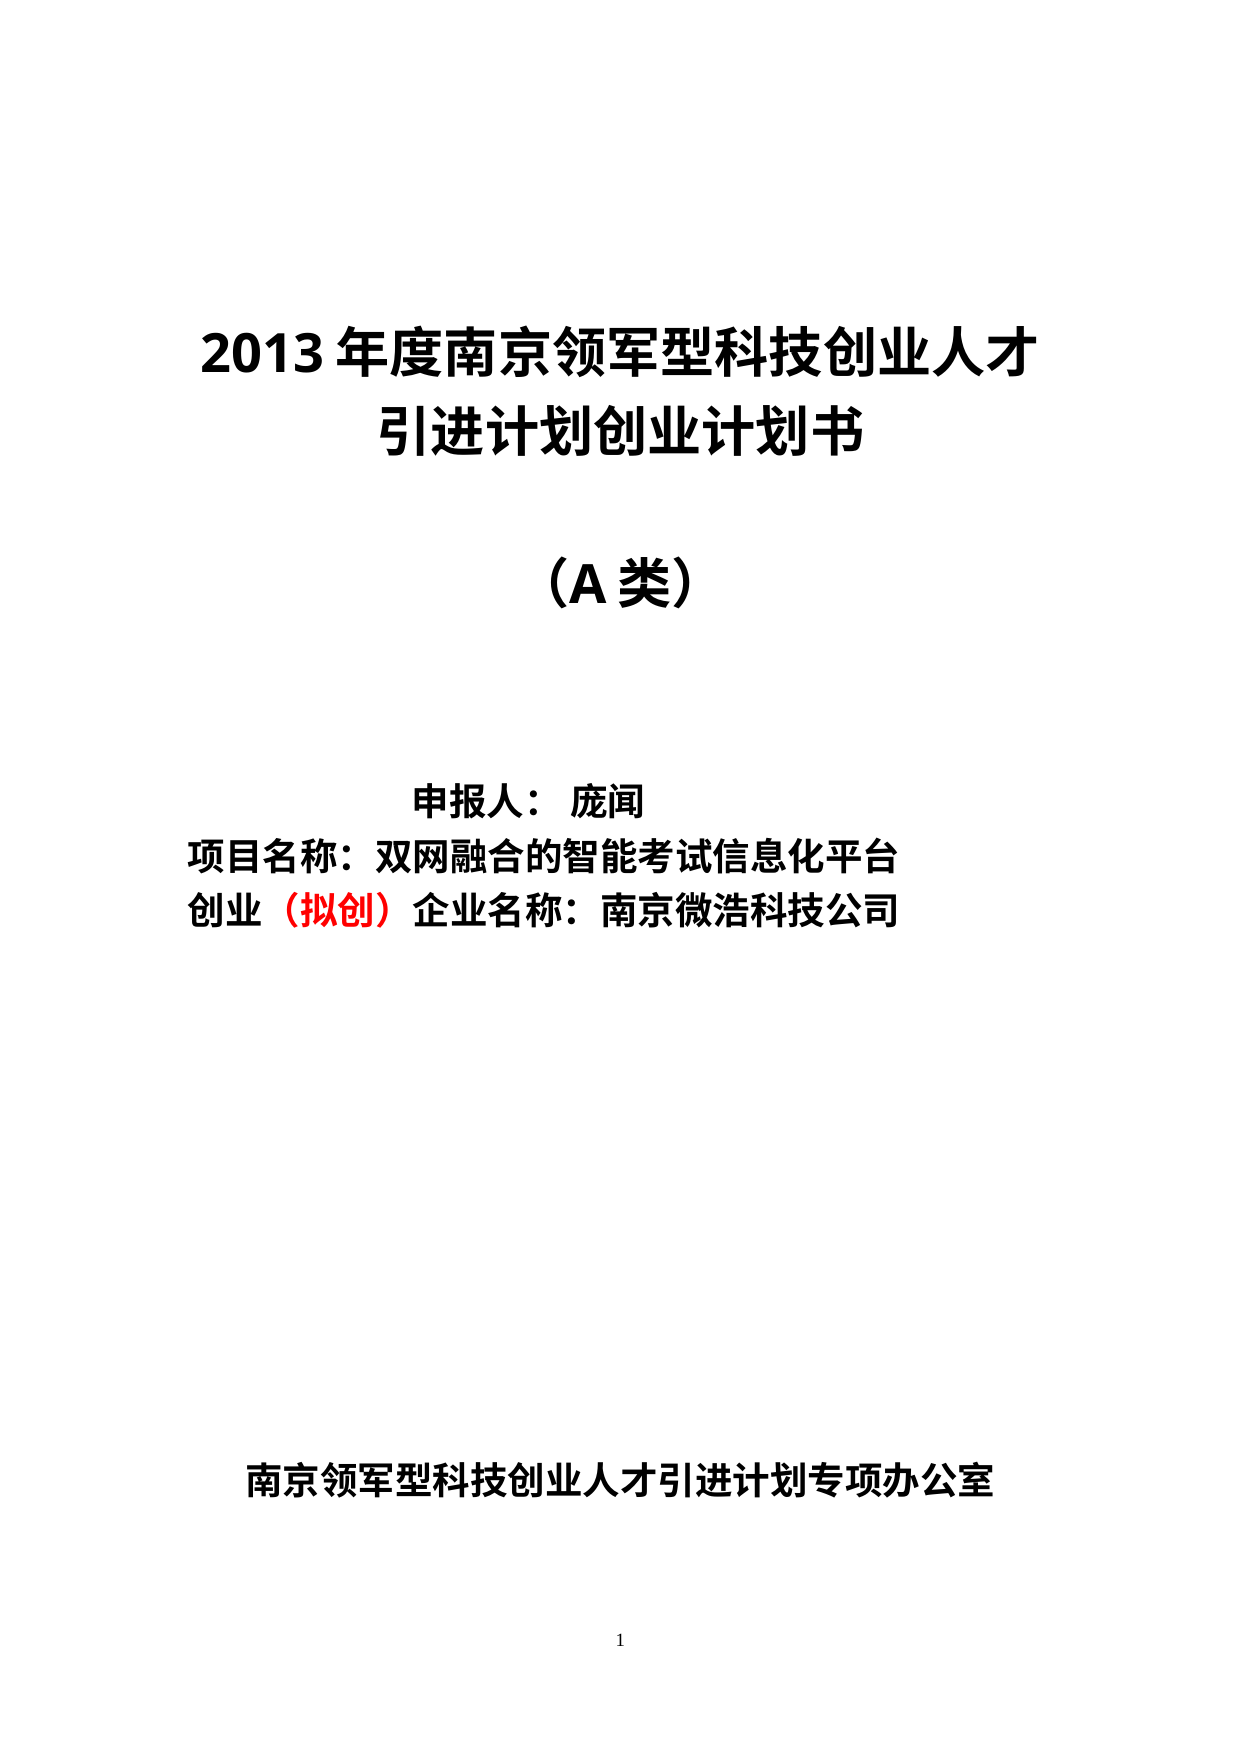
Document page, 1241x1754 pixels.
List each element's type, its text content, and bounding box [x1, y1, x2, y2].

text 申报人： 庞闻 [187, 772, 1053, 826]
text （A类） [187, 540, 1053, 619]
text 创业（拟创）企业名称：南京微浩科技公司 [187, 881, 1053, 935]
text 2013年度南京领军型科技创业人才引进计划创业计划书 [187, 309, 1053, 467]
text 项目名称：双网融合的智能考试信息化平台 [187, 826, 1053, 881]
text 南京领军型科技创业人才引进计划专项办公室 [187, 1451, 1053, 1505]
